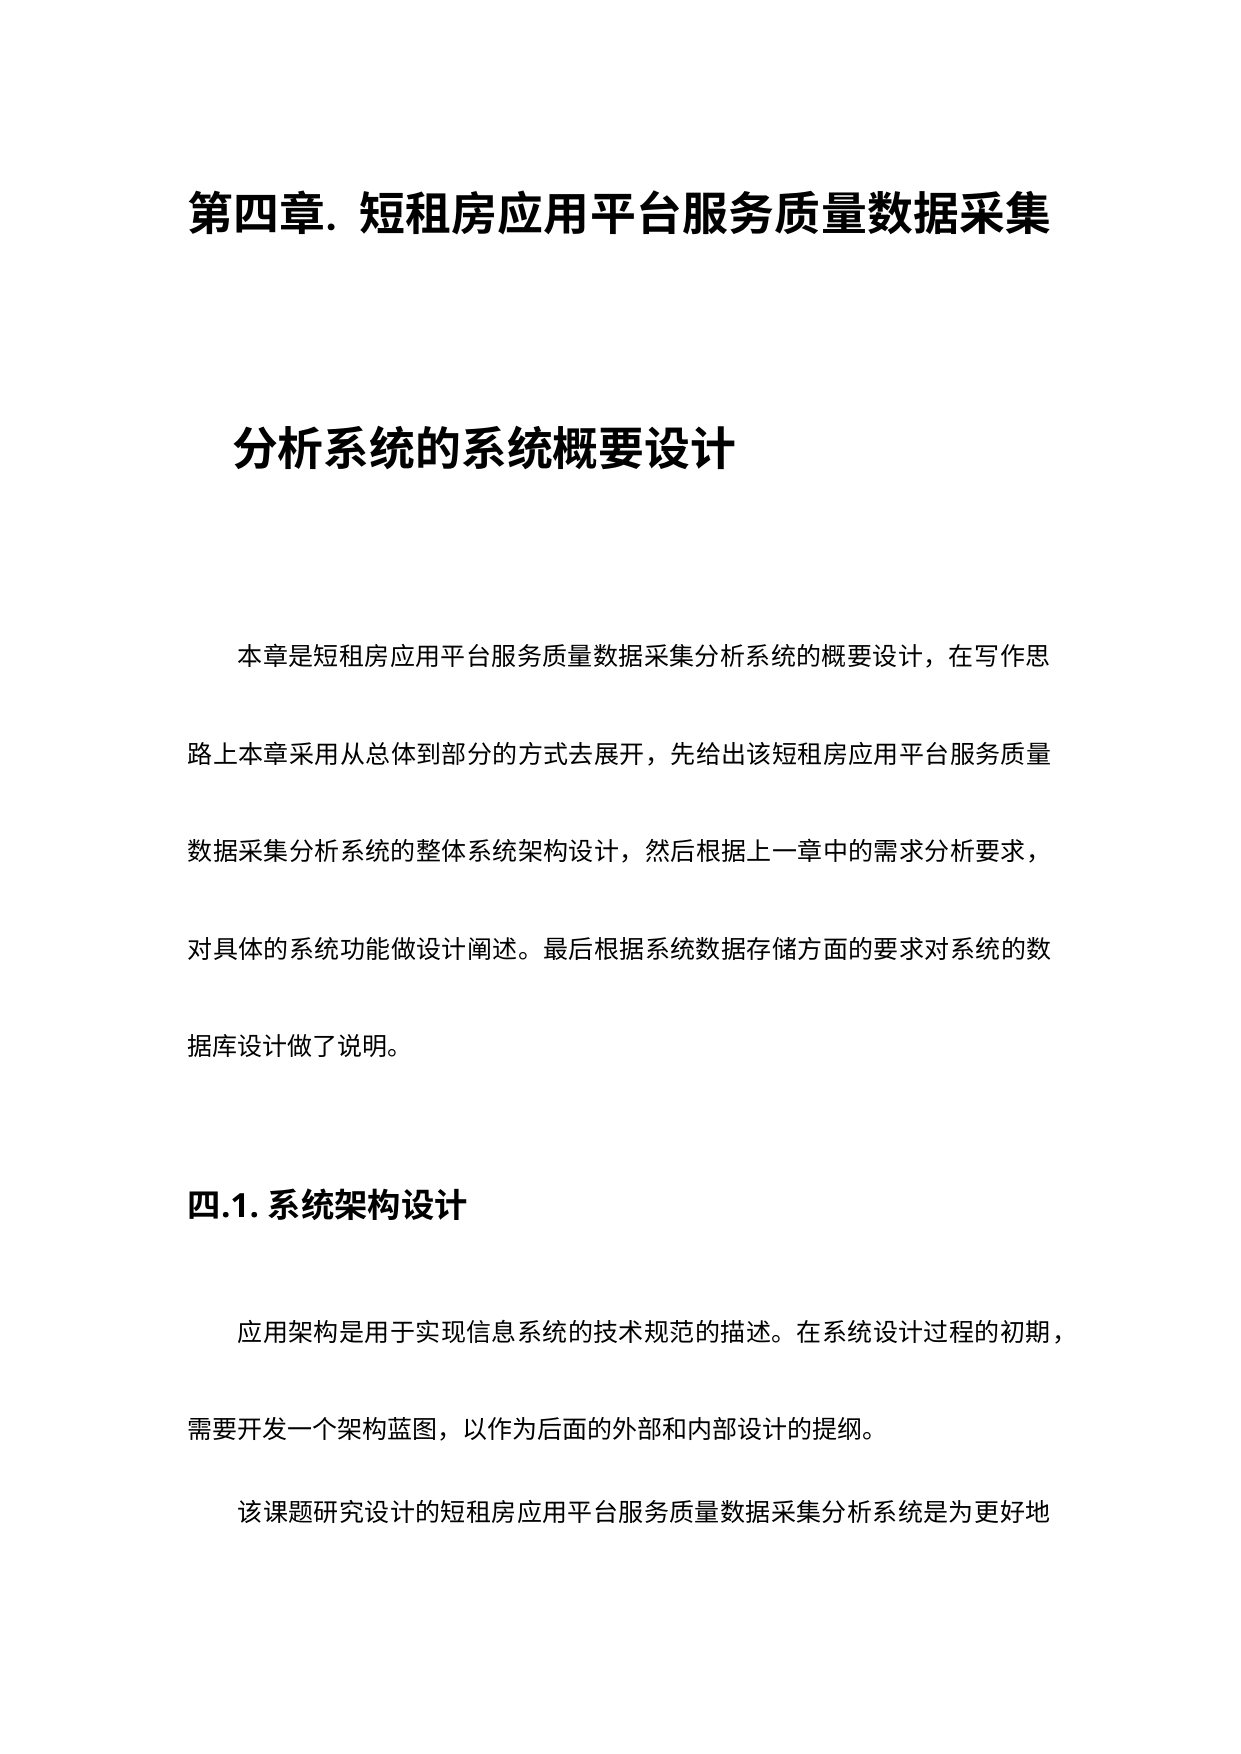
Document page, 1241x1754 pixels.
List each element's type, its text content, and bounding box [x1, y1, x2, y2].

subtitle 系统架构设计 [187, 1170, 1053, 1235]
text 本章是短租房应用平台服务质量数据采集分析系统的概要设计，在写作思路上本章采用从总体到部分的方式去展开，先给出该短租房应用平台服务质量数据采集分析系统的整体系统架构设计，然后根据上一章中的需求分析要求，对具体的系统功能做设计阐述。最后根据系统数据存储方面的要求对系统的数据库设计做了说明。 [187, 622, 1053, 1077]
text 应用架构是用于实现信息系统的技术规范的描述。在系统设计过程的初期，需要开发一个架构蓝图，以作为后面的外部和内部设计的提纲。 [187, 1298, 1053, 1460]
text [187, 1478, 1053, 1543]
subtitle 短租房应用平台服务质量数据采集分析系统的系统概要设计 [187, 162, 1053, 494]
